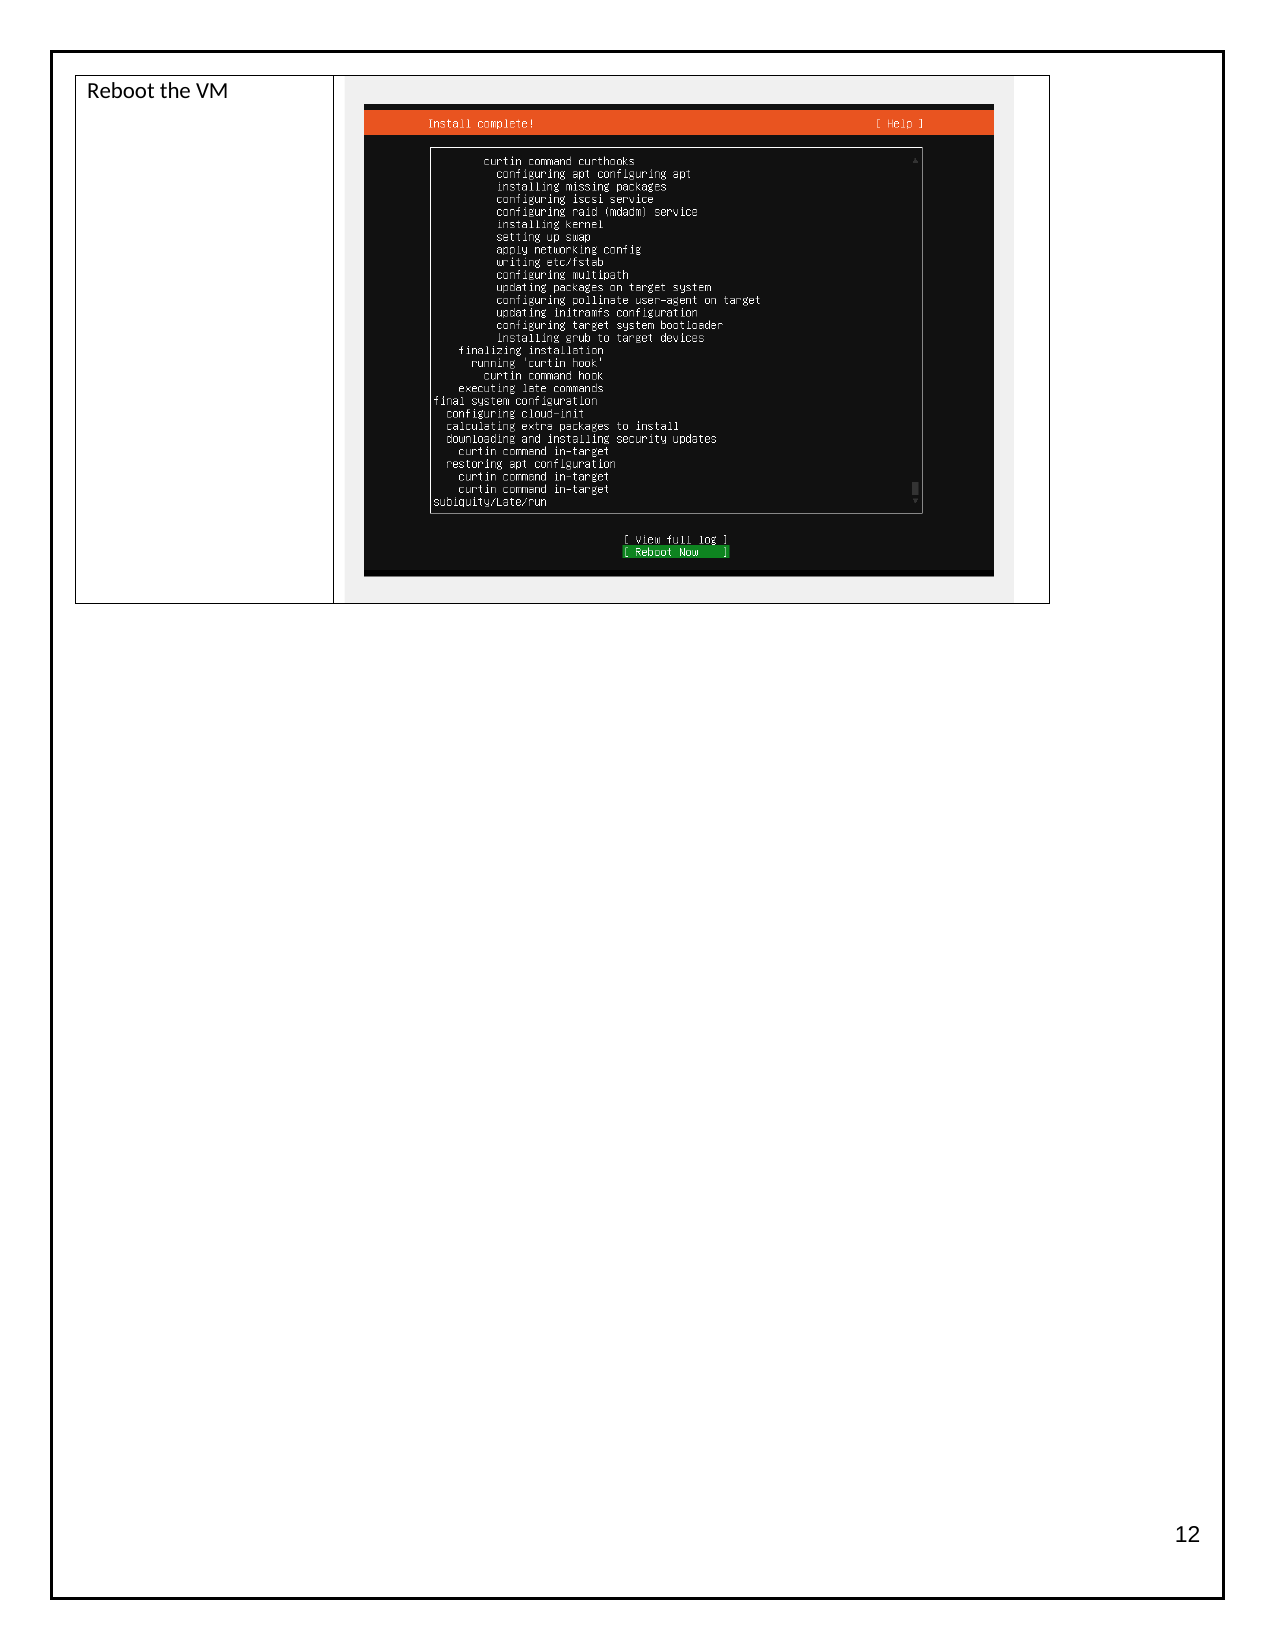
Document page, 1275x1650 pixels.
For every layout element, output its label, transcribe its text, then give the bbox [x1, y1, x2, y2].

table_cell Reboot the VM [76, 76, 333, 603]
table_cell [334, 76, 344, 603]
picture [344, 76, 1014, 603]
table_cell [1014, 76, 1049, 603]
